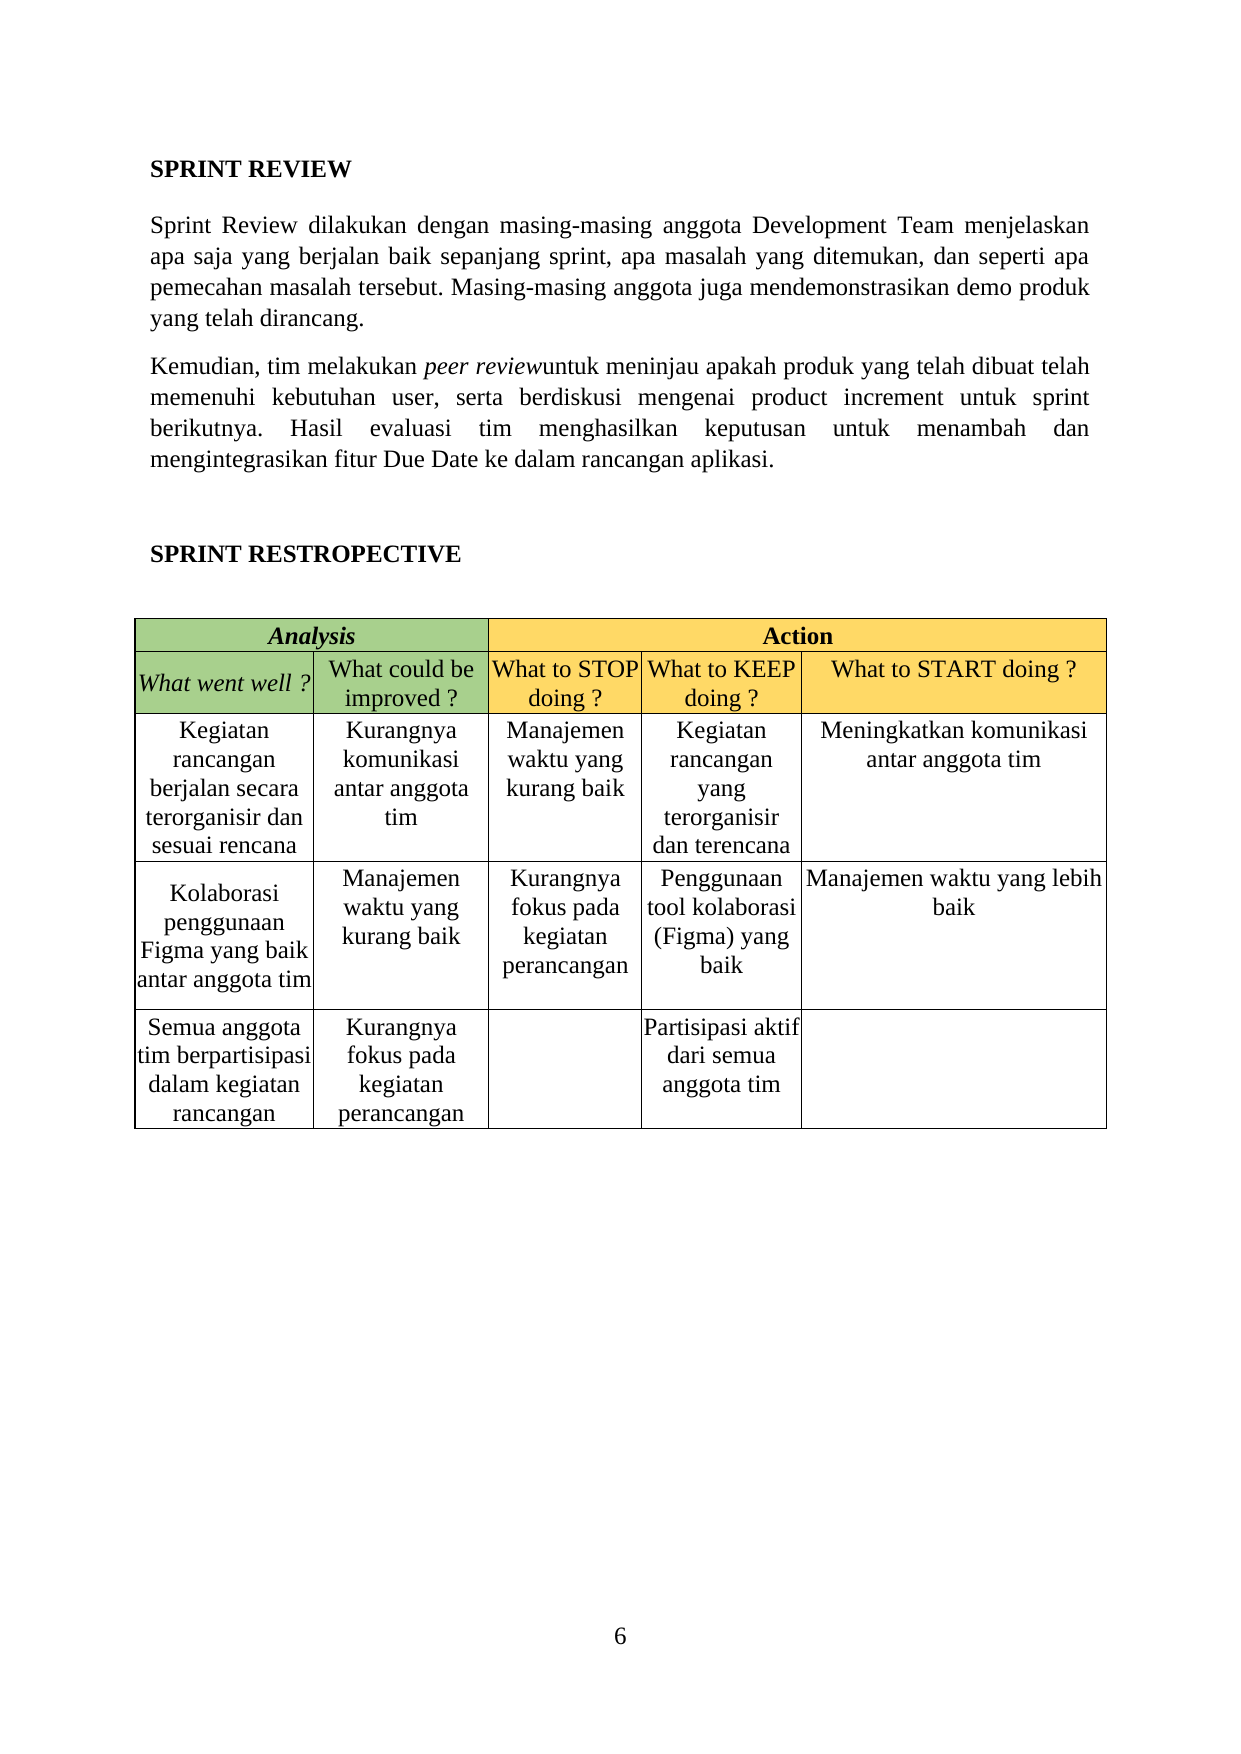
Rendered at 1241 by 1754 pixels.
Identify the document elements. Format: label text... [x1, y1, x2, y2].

table_cell [489, 1010, 641, 1128]
table_cell Kegiatan rancangan berjalan secara terorganisir dan sesuai rencana [136, 714, 313, 861]
subtitle SPRINT REVIEW [150, 154, 1090, 183]
table_cell What went well ? [136, 652, 313, 713]
table_cell What to START doing ? [802, 652, 1106, 713]
table_cell Manajemen waktu yang kurang baik [489, 714, 641, 861]
table_cell What to STOP doing ? [489, 652, 641, 713]
text Kemudian, tim melakukan peer reviewuntuk meninjau apakah produk yang telah dibuat telah memenuhi kebutuhan user, serta berdiskusi mengenai product increment untuk sprint berikutnya. Hasil evaluasi tim menghasilkan keputusan untuk menambah dan mengintegrasikan fitur Due Date ke dalam rancangan aplikasi. [150, 351, 1090, 473]
text Sprint Review dilakukan dengan masing-masing anggota Development Team menjelaskan apa saja yang berjalan baik sepanjang sprint, apa masalah yang ditemukan, dan seperti apa pemecahan masalah tersebut. Masing-masing anggota juga mendemonstrasikan demo produk yang telah dirancang. [150, 210, 1090, 332]
table_cell Manajemen waktu yang lebih baik [802, 862, 1106, 1009]
table_cell Semua anggota tim berpartisipasi dalam kegiatan rancangan [136, 1010, 313, 1128]
table_cell [802, 1010, 1106, 1128]
table_cell Manajemen waktu yang kurang baik [314, 862, 488, 1009]
table_cell Kegiatan rancangan yang terorganisir dan terencana [642, 714, 801, 861]
table_cell Kurangnya komunikasi antar anggota tim [314, 714, 488, 861]
table_cell Kurangnya fokus pada kegiatan perancangan [314, 1010, 488, 1128]
table_cell What could be improved ? [314, 652, 488, 713]
table_cell Meningkatkan komunikasi antar anggota tim [802, 714, 1106, 861]
subtitle SPRINT RESTROPECTIVE [150, 539, 1090, 568]
table_cell What to KEEP doing ? [642, 652, 801, 713]
table_header Action [489, 619, 1106, 651]
table_cell Kolaborasi penggunaan Figma yang baik antar anggota tim [136, 862, 313, 1009]
table_header Analysis [136, 619, 488, 651]
table_cell Kurangnya fokus pada kegiatan perancangan [489, 862, 641, 1009]
table_cell Penggunaan tool kolaborasi (Figma) yang baik [642, 862, 801, 1009]
table_cell Partisipasi aktif dari semua anggota tim [642, 1010, 801, 1128]
